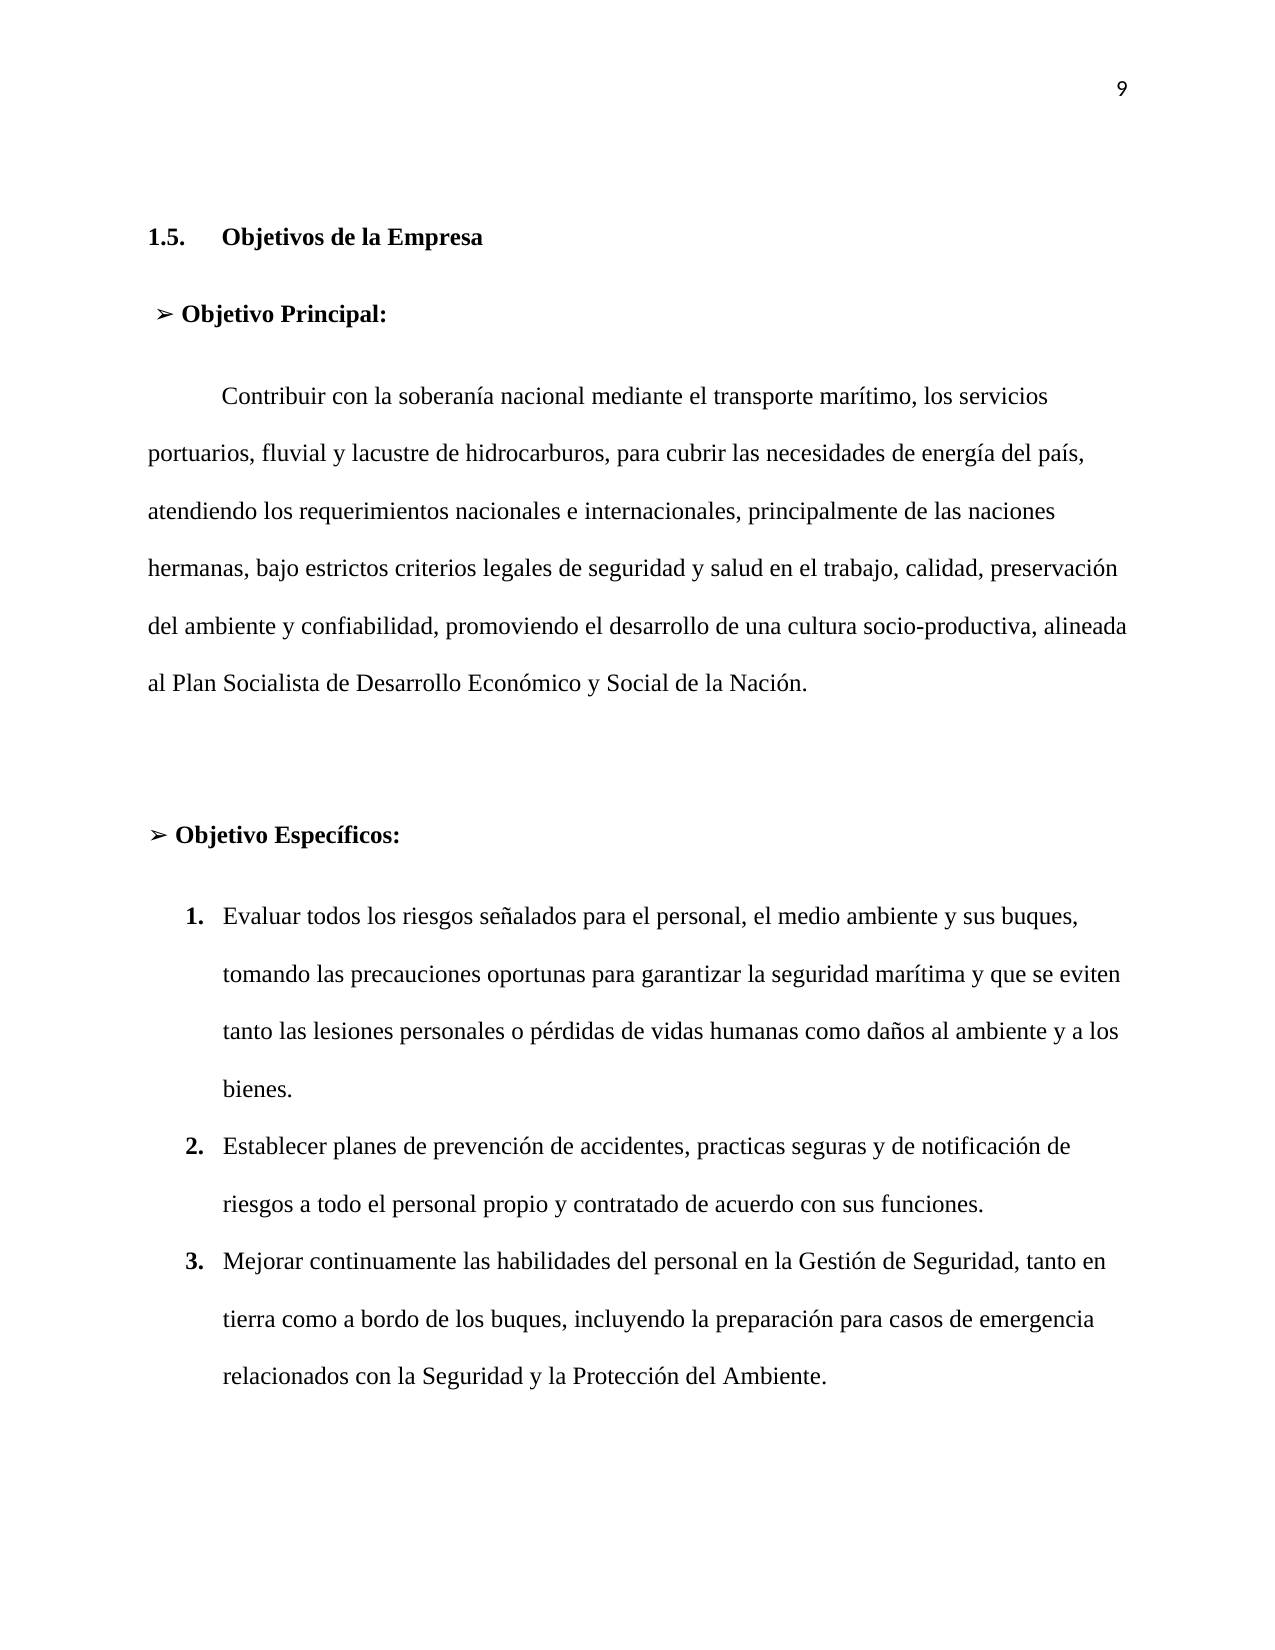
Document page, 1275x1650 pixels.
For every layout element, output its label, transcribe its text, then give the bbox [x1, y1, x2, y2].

list Mejorar continuamente las habilidades del personal en la Gestión de Seguridad, tanto en tierra como a bordo de los buques, incluyendo la preparación para casos de emergencia relacionados con la Seguridad y la Protección del Ambiente. [185, 1246, 1127, 1390]
text ➢ Objetivo Principal: [148, 296, 1127, 330]
list Objetivos de la Empresa [148, 222, 1127, 251]
text Contribuir con la soberanía nacional mediante el transporte marítimo, los servicios portuarios, fluvial y lacustre de hidrocarburos, para cubrir las necesidades de energía del país, atendiendo los requerimientos nacionales e internacionales, principalmente de las naciones hermanas, bajo estrictos criterios legales de seguridad y salud en el trabajo, calidad, preservación del ambiente y confiabilidad, promoviendo el desarrollo de una cultura socio-productiva, alineada al Plan Socialista de Desarrollo Económico y Social de la Nación. [148, 381, 1127, 697]
list Establecer planes de prevención de accidentes, practicas seguras y de notificación de riesgos a todo el personal propio y contratado de acuerdo con sus funciones. [185, 1131, 1127, 1218]
text ➢ Objetivo Específicos: [148, 817, 1127, 851]
list Evaluar todos los riesgos señalados para el personal, el medio ambiente y sus buques, tomando las precauciones oportunas para garantizar la seguridad marítima y que se eviten tanto las lesiones personales o pérdidas de vidas humanas como daños al ambiente y a los bienes. [185, 901, 1127, 1103]
